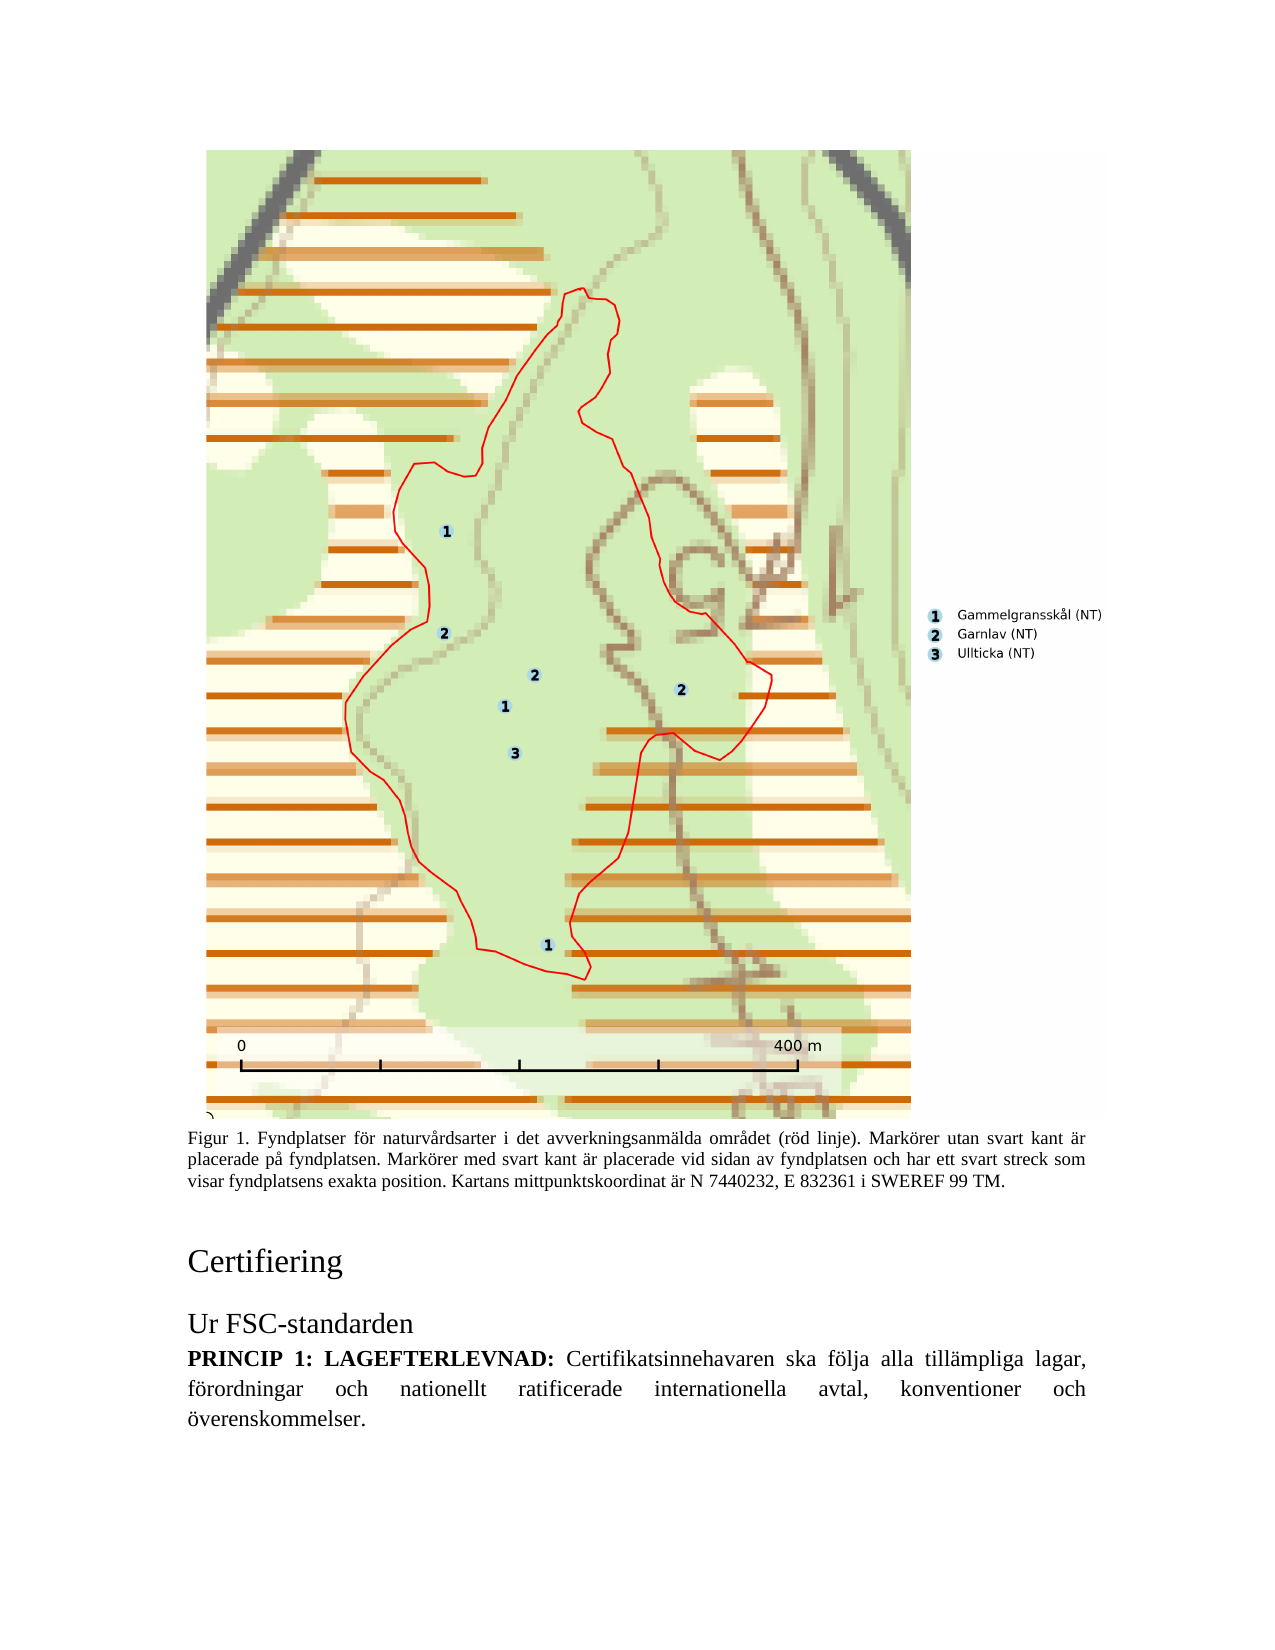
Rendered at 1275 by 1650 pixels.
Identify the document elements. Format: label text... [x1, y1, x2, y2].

text Figur 1. Fyndplatser för naturvårdsarter i det avverkningsanmälda området (röd linje). Markörer utan svart kant är placerade på fyndplatsen. Markörer med svart kant är placerade vid sidan av fyndplatsen och har ett svart streck som visar fyndplatsens exakta position. Kartans mittpunktskoordinat är N 7440232, E 832361 i SWEREF 99 TM. [187, 1127, 1087, 1191]
subtitle Certifiering [187, 1241, 1087, 1280]
subtitle Ur FSC-standarden [187, 1306, 1087, 1340]
picture [206, 150, 1107, 1119]
text PRINCIP 1: LAGEFTERLEVNAD: Certifikatsinnehavaren ska följa alla tillämpliga lagar, förordningar och nationellt ratificerade internationella avtal, konventioner och överenskommelser. [187, 1345, 1087, 1432]
